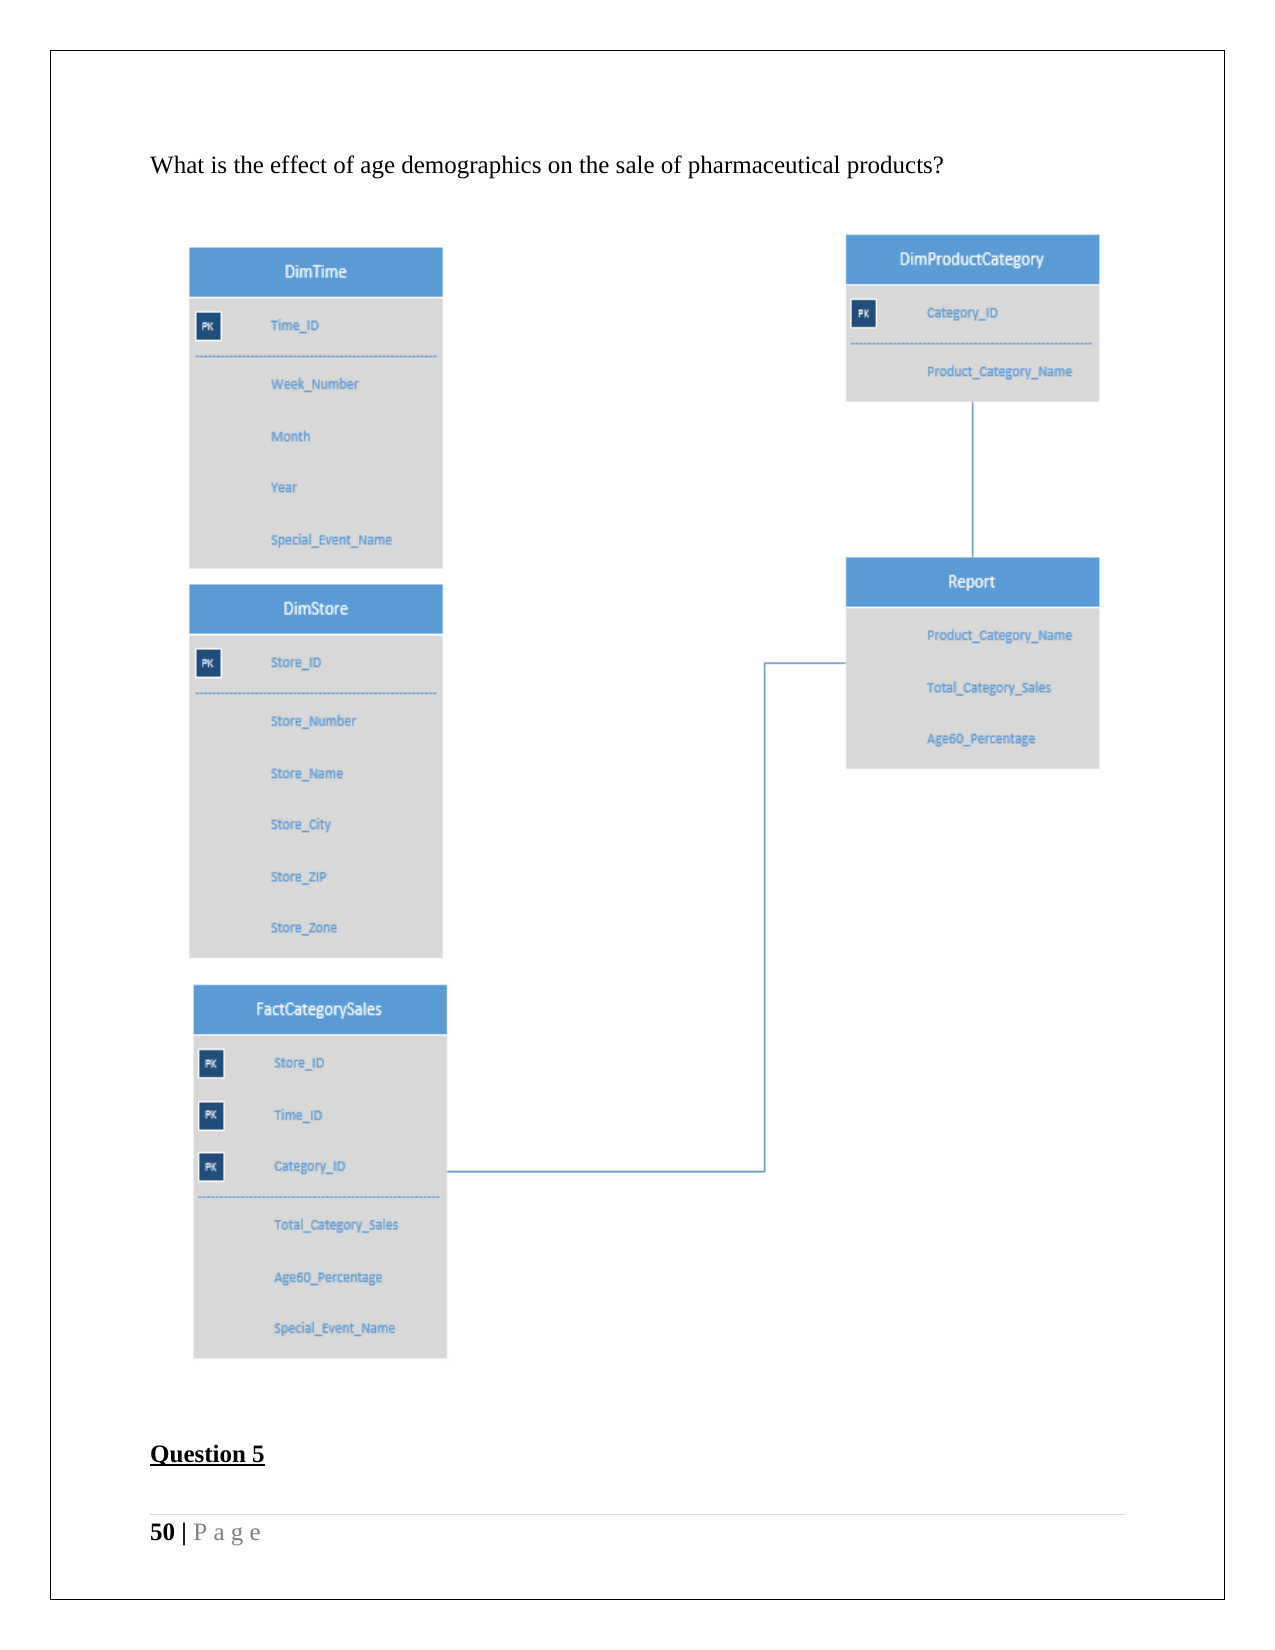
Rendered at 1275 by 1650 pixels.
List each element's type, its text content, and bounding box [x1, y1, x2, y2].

text What is the effect of age demographics on the sale of pharmaceutical products? [150, 150, 1125, 179]
picture [150, 197, 1125, 1373]
text Question 5 [150, 1439, 1125, 1468]
